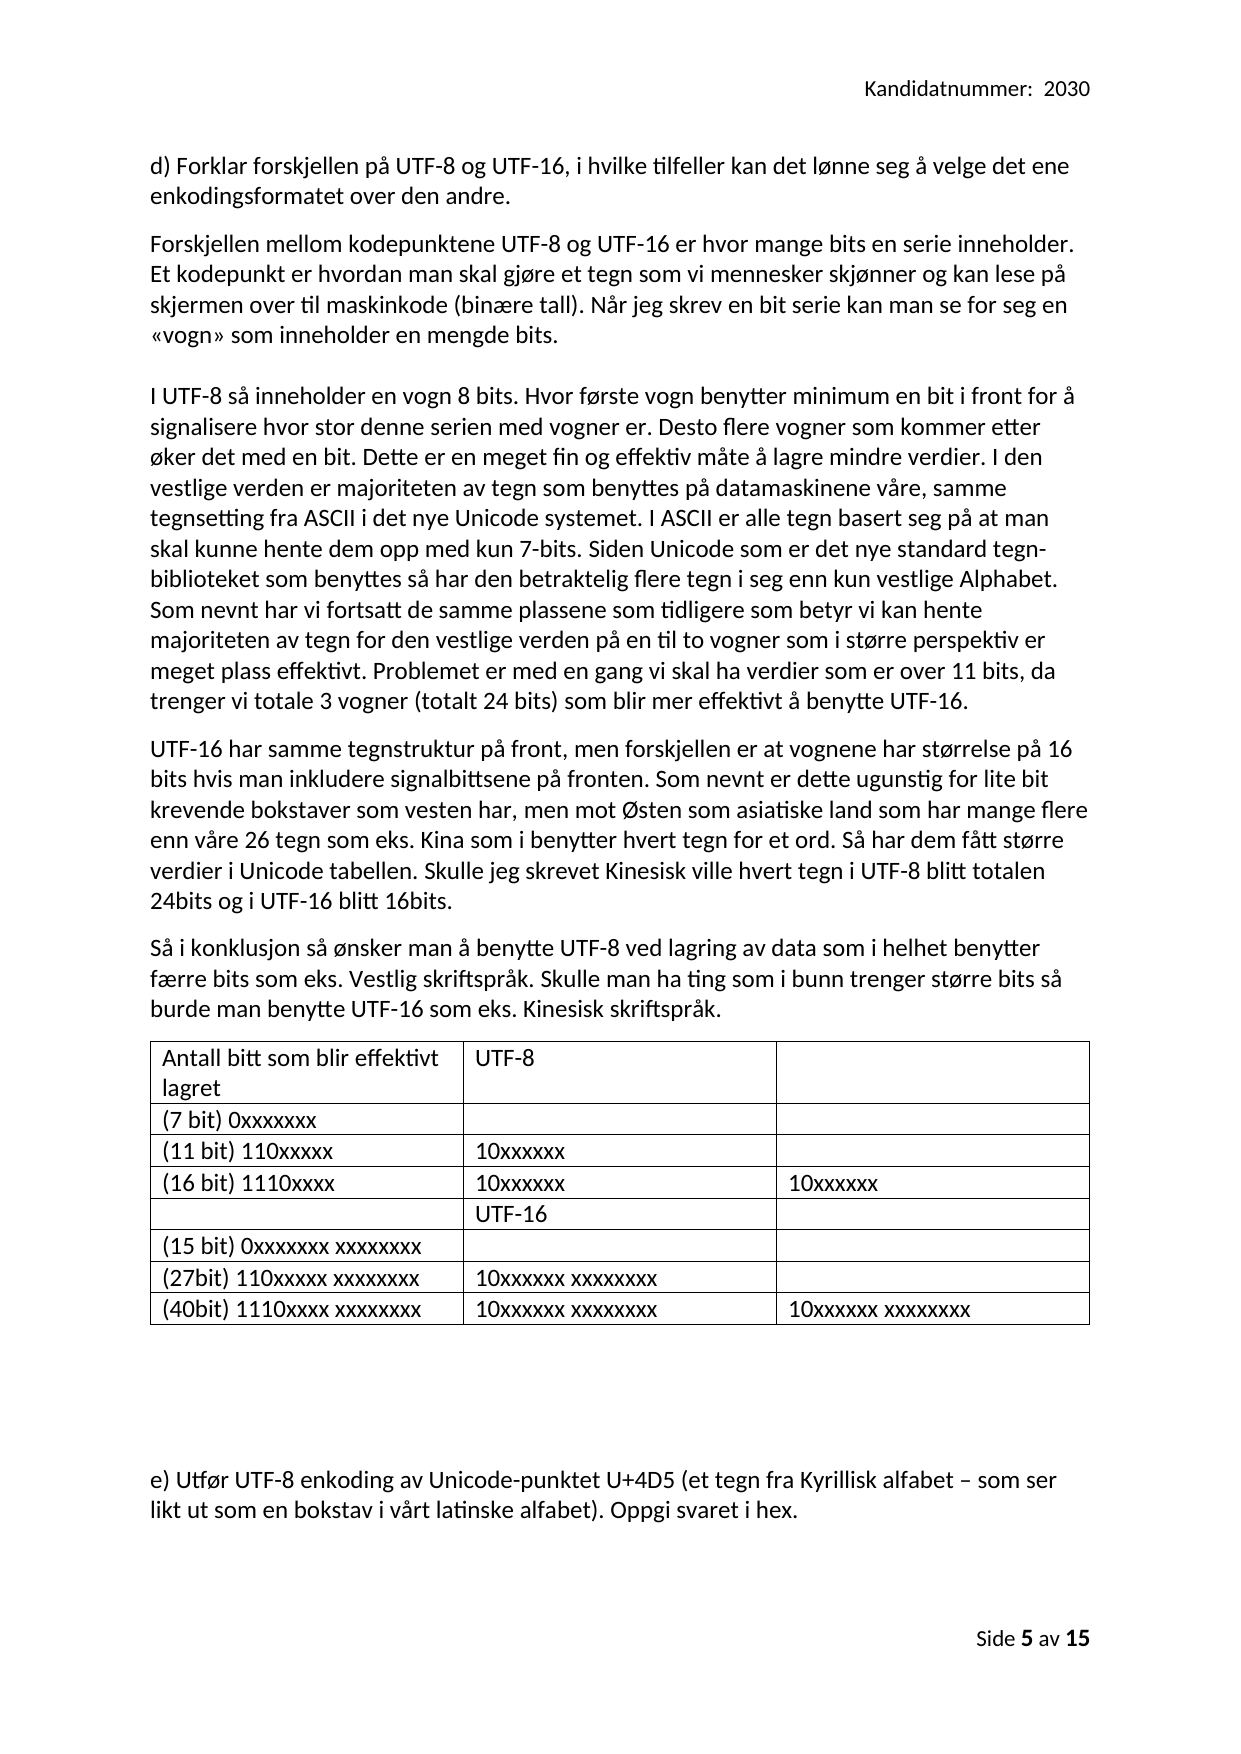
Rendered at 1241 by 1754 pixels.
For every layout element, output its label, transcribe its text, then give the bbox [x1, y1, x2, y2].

table_cell 10xxxxxx [777, 1167, 1089, 1197]
text UTF-16 har samme tegnstruktur på front, men forskjellen er at vognene har størrelse på 16 bits hvis man inkludere signalbittsene på fronten. Som nevnt er dette ugunstig for lite bit krevende bokstaver som vesten har, men mot Østen som asiatiske land som har mange flere enn våre 26 tegn som eks. Kina som i benytter hvert tegn for et ord. Så har dem fått større verdier i Unicode tabellen. Skulle jeg skrevet Kinesisk ville hvert tegn i UTF-8 blitt totalen 24bits og i UTF-16 blitt 16bits. [150, 733, 1090, 916]
table_cell [777, 1135, 1089, 1166]
table_cell (15 bit) 0xxxxxxx xxxxxxxx [151, 1230, 463, 1261]
table_cell 10xxxxxx xxxxxxxx [777, 1293, 1089, 1324]
text Så i konklusjon så ønsker man å benytte UTF-8 ved lagring av data som i helhet benytter færre bits som eks. Vestlig skriftspråk. Skulle man ha ting som i bunn trenger større bits så burde man benytte UTF-16 som eks. Kinesisk skriftspråk. [150, 932, 1090, 1024]
table_cell 10xxxxxx xxxxxxxx [464, 1262, 776, 1292]
table_cell (40bit) 1110xxxx xxxxxxxx [151, 1293, 463, 1324]
text d) Forklar forskjellen på UTF-8 og UTF-16, i hvilke tilfeller kan det lønne seg å velge det ene enkodingsformatet over den andre. [150, 150, 1090, 211]
table_header Antall bitt som blir effektivt lagret [151, 1042, 463, 1103]
table_cell (27bit) 110xxxxx xxxxxxxx [151, 1262, 463, 1292]
table_cell [777, 1230, 1089, 1261]
table_cell UTF-16 [464, 1199, 776, 1229]
table_cell (16 bit) 1110xxxx [151, 1167, 463, 1197]
table_cell 10xxxxxx [464, 1167, 776, 1197]
table_cell [777, 1104, 1089, 1134]
text e) Utfør UTF-8 enkoding av Unicode-punktet U+4D5 (et tegn fra Kyrillisk alfabet – som ser likt ut som en bokstav i vårt latinske alfabet). Oppgi svaret i hex. [150, 1464, 1090, 1525]
table_cell [777, 1199, 1089, 1229]
table_cell [151, 1199, 463, 1229]
table_cell 10xxxxxx [464, 1135, 776, 1166]
text Forskjellen mellom kodepunktene UTF-8 og UTF-16 er hvor mange bits en serie inneholder. Et kodepunkt er hvordan man skal gjøre et tegn som vi mennesker skjønner og kan lese på skjermen over til maskinkode (binære tall). Når jeg skrev en bit serie kan man se for seg en «vogn» som inneholder en mengde bits. I UTF-8 så inneholder en vogn 8 bits. Hvor første vogn benytter minimum en bit i front for å signalisere hvor stor denne serien med vogner er. Desto flere vogner som kommer etter øker det med en bit. Dette er en meget fin og effektiv måte å lagre mindre verdier. I den vestlige verden er majoriteten av tegn som benyttes på datamaskinene våre, samme tegnsetting fra ASCII i det nye Unicode systemet. I ASCII er alle tegn basert seg på at man skal kunne hente dem opp med kun 7-bits. Siden Unicode som er det nye standard tegn-biblioteket som benyttes så har den betraktelig flere tegn i seg enn kun vestlige Alphabet. Som nevnt har vi fortsatt de samme plassene som tidligere som betyr vi kan hente majoriteten av tegn for den vestlige verden på en til to vogner som i større perspektiv er meget plass effektivt. Problemet er med en gang vi skal ha verdier som er over 11 bits, da trenger vi totale 3 vogner (totalt 24 bits) som blir mer effektivt å benytte UTF-16. [150, 228, 1090, 716]
table_cell 10xxxxxx xxxxxxxx [464, 1293, 776, 1324]
table_cell [777, 1262, 1089, 1292]
table_header [777, 1042, 1089, 1103]
table_cell [464, 1104, 776, 1134]
table_header UTF-8 [464, 1042, 776, 1103]
table_cell (7 bit) 0xxxxxxx [151, 1104, 463, 1134]
table_cell (11 bit) 110xxxxx [151, 1135, 463, 1166]
table_cell [464, 1230, 776, 1261]
